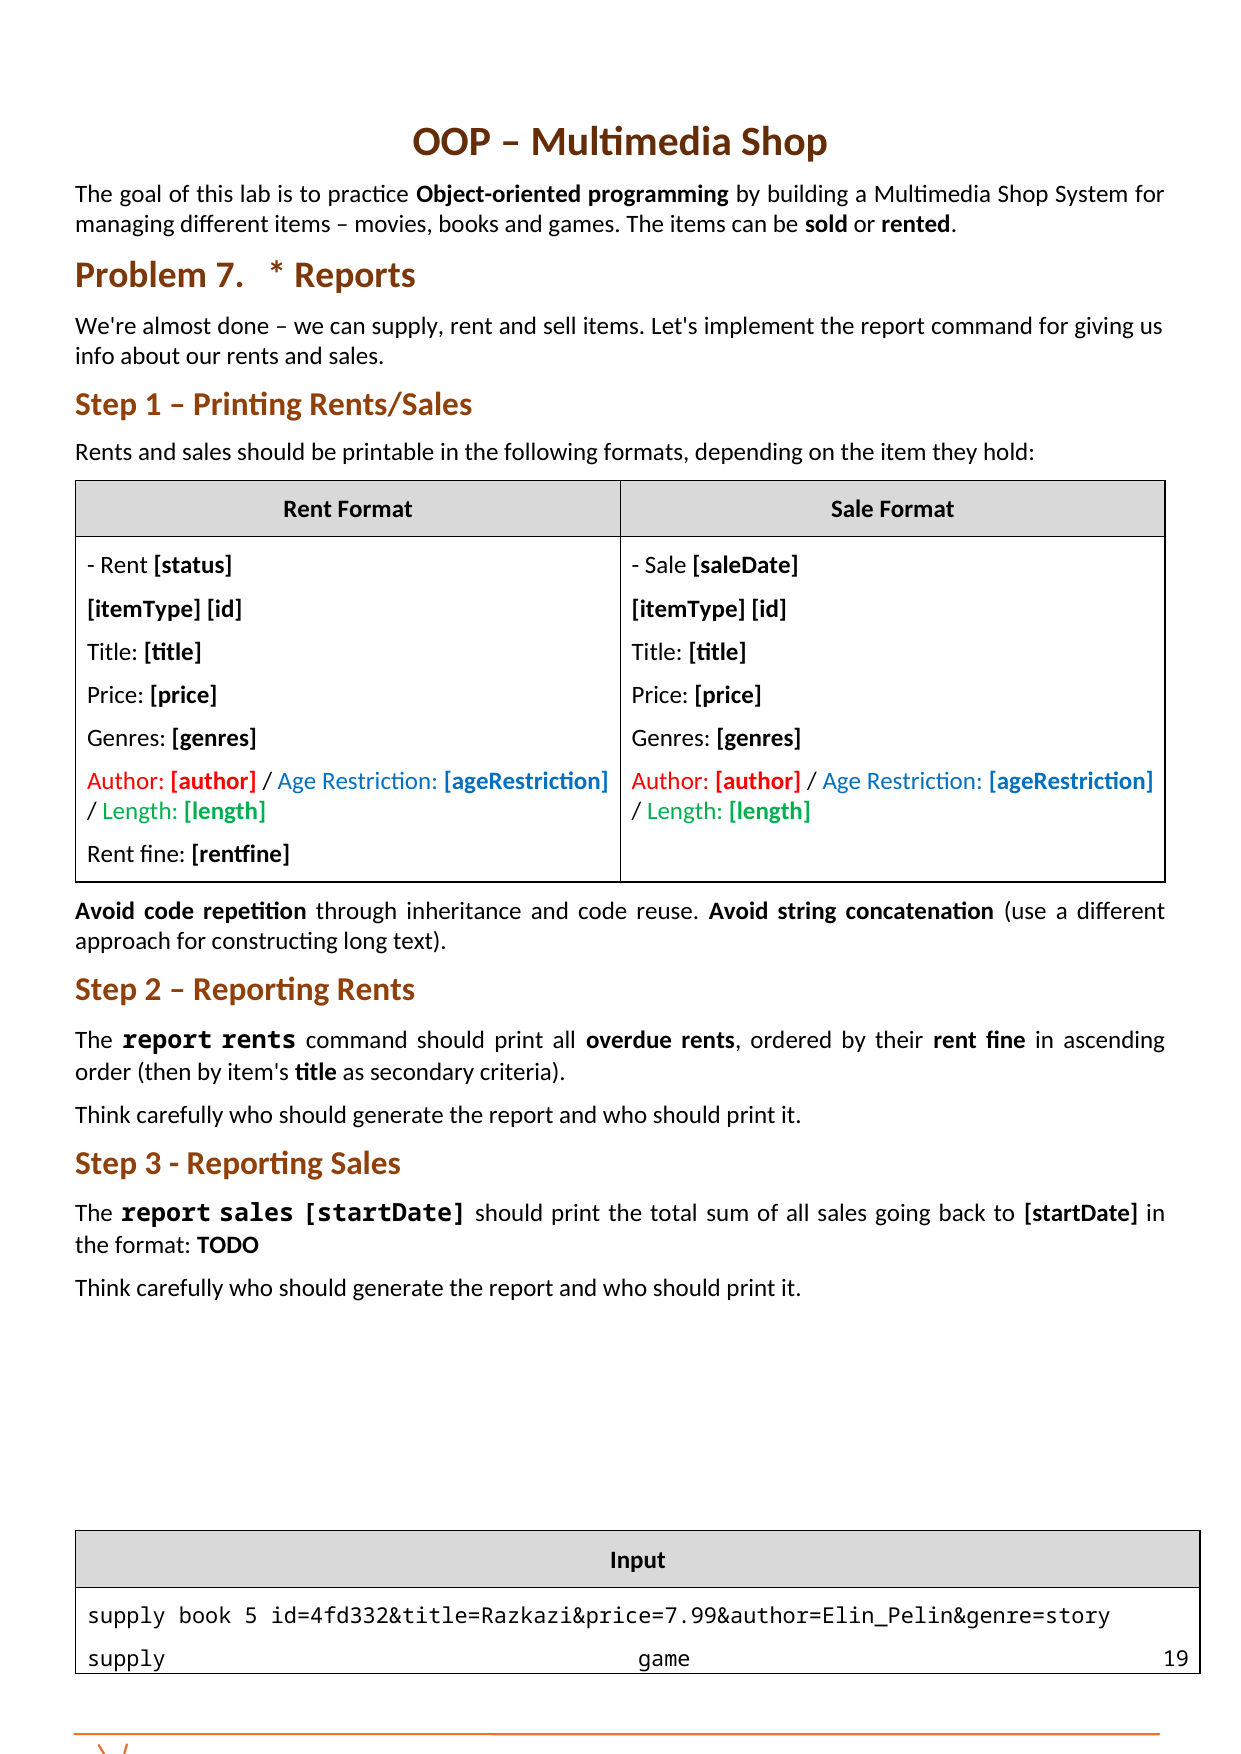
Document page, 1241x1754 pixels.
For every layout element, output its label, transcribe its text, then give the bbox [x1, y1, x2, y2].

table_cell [76, 1588, 1199, 1672]
text We're almost done – we can supply, rent and sell items. Let's implement the report command for giving us info about our rents and sales. [75, 310, 1165, 371]
picture [80, 1742, 304, 1754]
text Think carefully who should generate the report and who should print it. [75, 1099, 1165, 1129]
table_header Rent Format [76, 481, 620, 536]
subtitle * Reports [75, 251, 1165, 297]
text The report sales [startDate] should print the total sum of all sales going back to [startDate] in the format: TODO [75, 1195, 1165, 1259]
table_cell - Rent [status] [itemType] [id] Title: [title] Price: [price] Genres: [genres] Author: [author] / Age Restriction: [ageRestriction] / Length: [length] Rent fine: [rentfine] [76, 537, 620, 881]
table_header Sale Format [621, 481, 1164, 536]
subtitle OOP – Multimedia Shop [75, 114, 1165, 165]
table_cell - Sale [saleDate] [itemType] [id] Title: [title] Price: [price] Genres: [genres] Author: [author] / Age Restriction: [ageRestriction] / Length: [length] [621, 537, 1164, 881]
subtitle Step 3 - Reporting Sales [75, 1142, 1165, 1182]
text The report rents command should print all overdue rents, ordered by their rent fine in ascending order (then by item's title as secondary criteria). [75, 1022, 1165, 1086]
text Rents and sales should be printable in the following formats, depending on the item they hold: [75, 437, 1165, 467]
text Think carefully who should generate the report and who should print it. [75, 1272, 1165, 1303]
table_header Input [76, 1531, 1199, 1587]
subtitle Step 2 – Reporting Rents [75, 968, 1165, 1009]
text The goal of this lab is to practice Object-oriented programming by building a Multimedia Shop System for managing different items – movies, books and games. The items can be sold or rented. [75, 178, 1165, 239]
subtitle Step 1 – Printing Rents/Sales [75, 383, 1165, 424]
text Avoid code repetition through inheritance and code reuse. Avoid string concatenation (use a different approach for constructing long text). [75, 895, 1165, 956]
